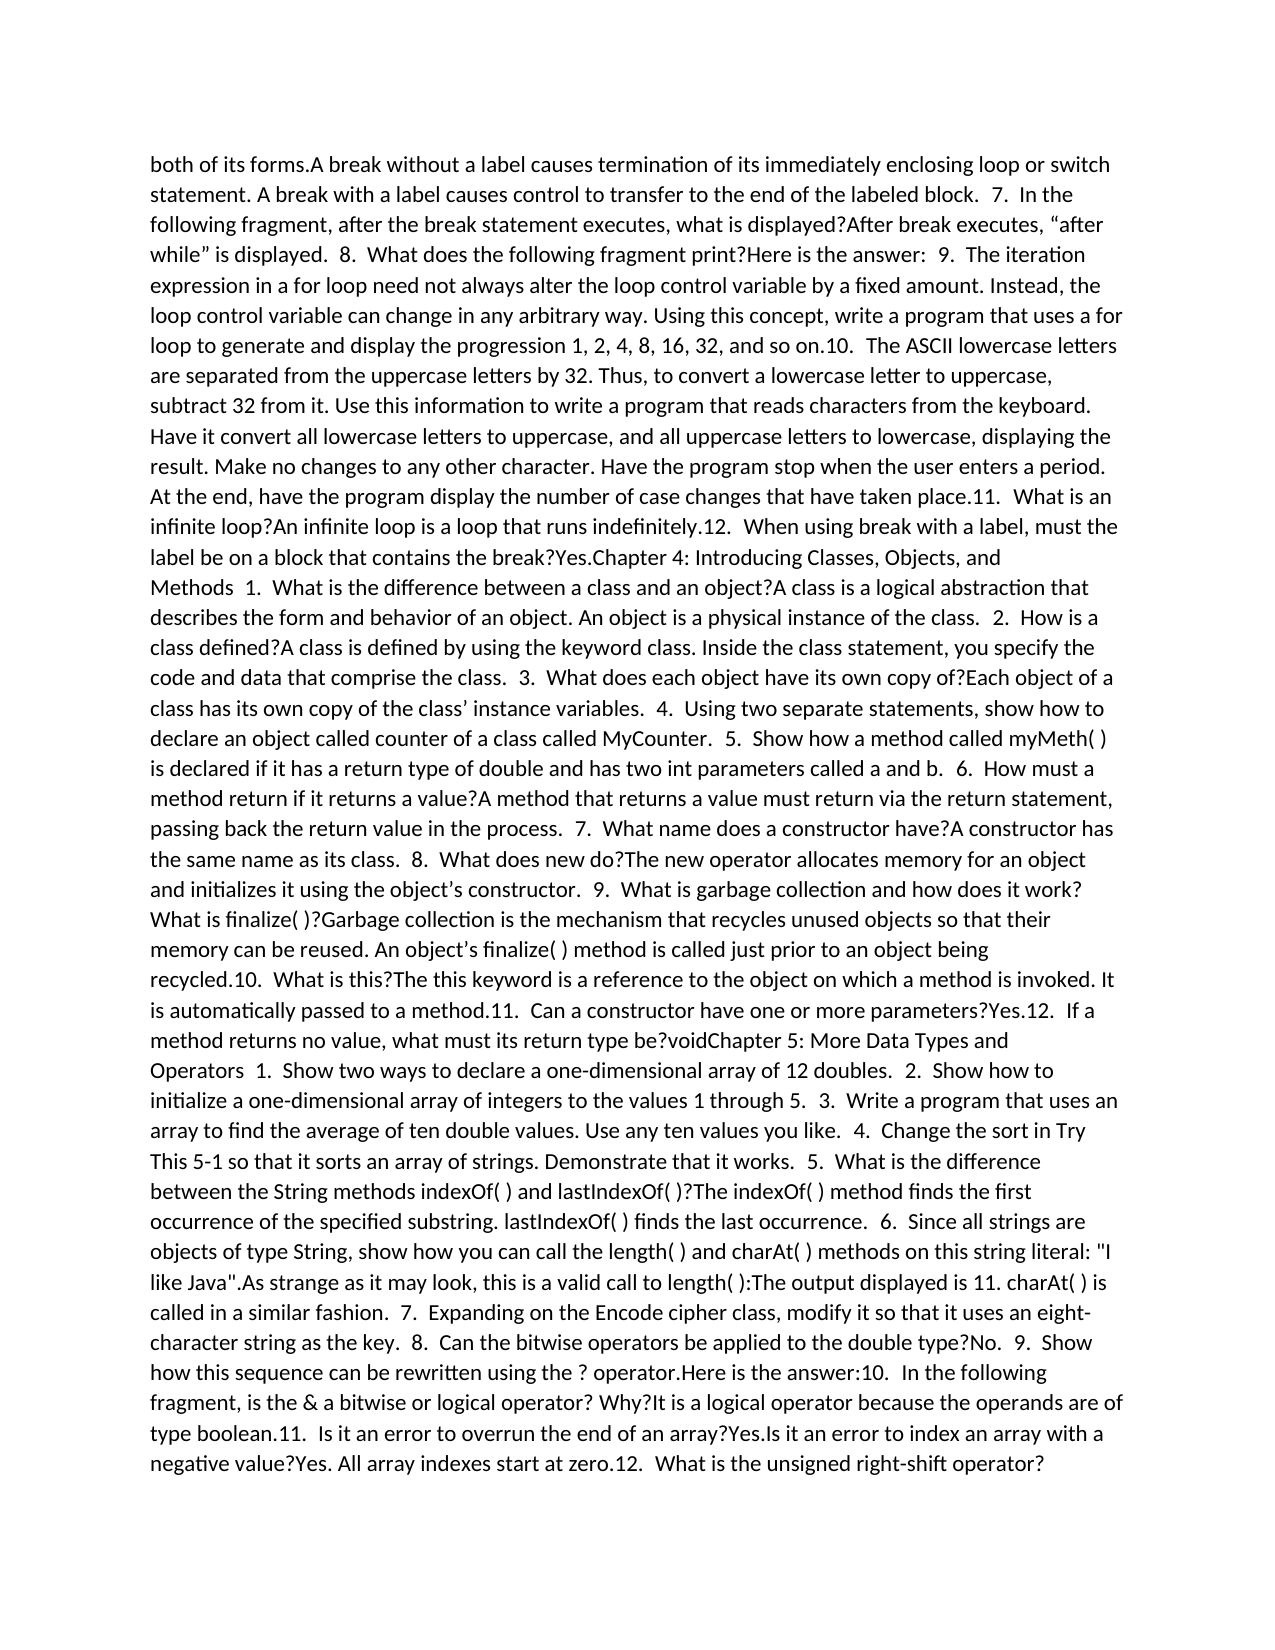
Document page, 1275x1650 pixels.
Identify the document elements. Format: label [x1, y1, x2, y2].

text [150, 150, 1125, 1477]
